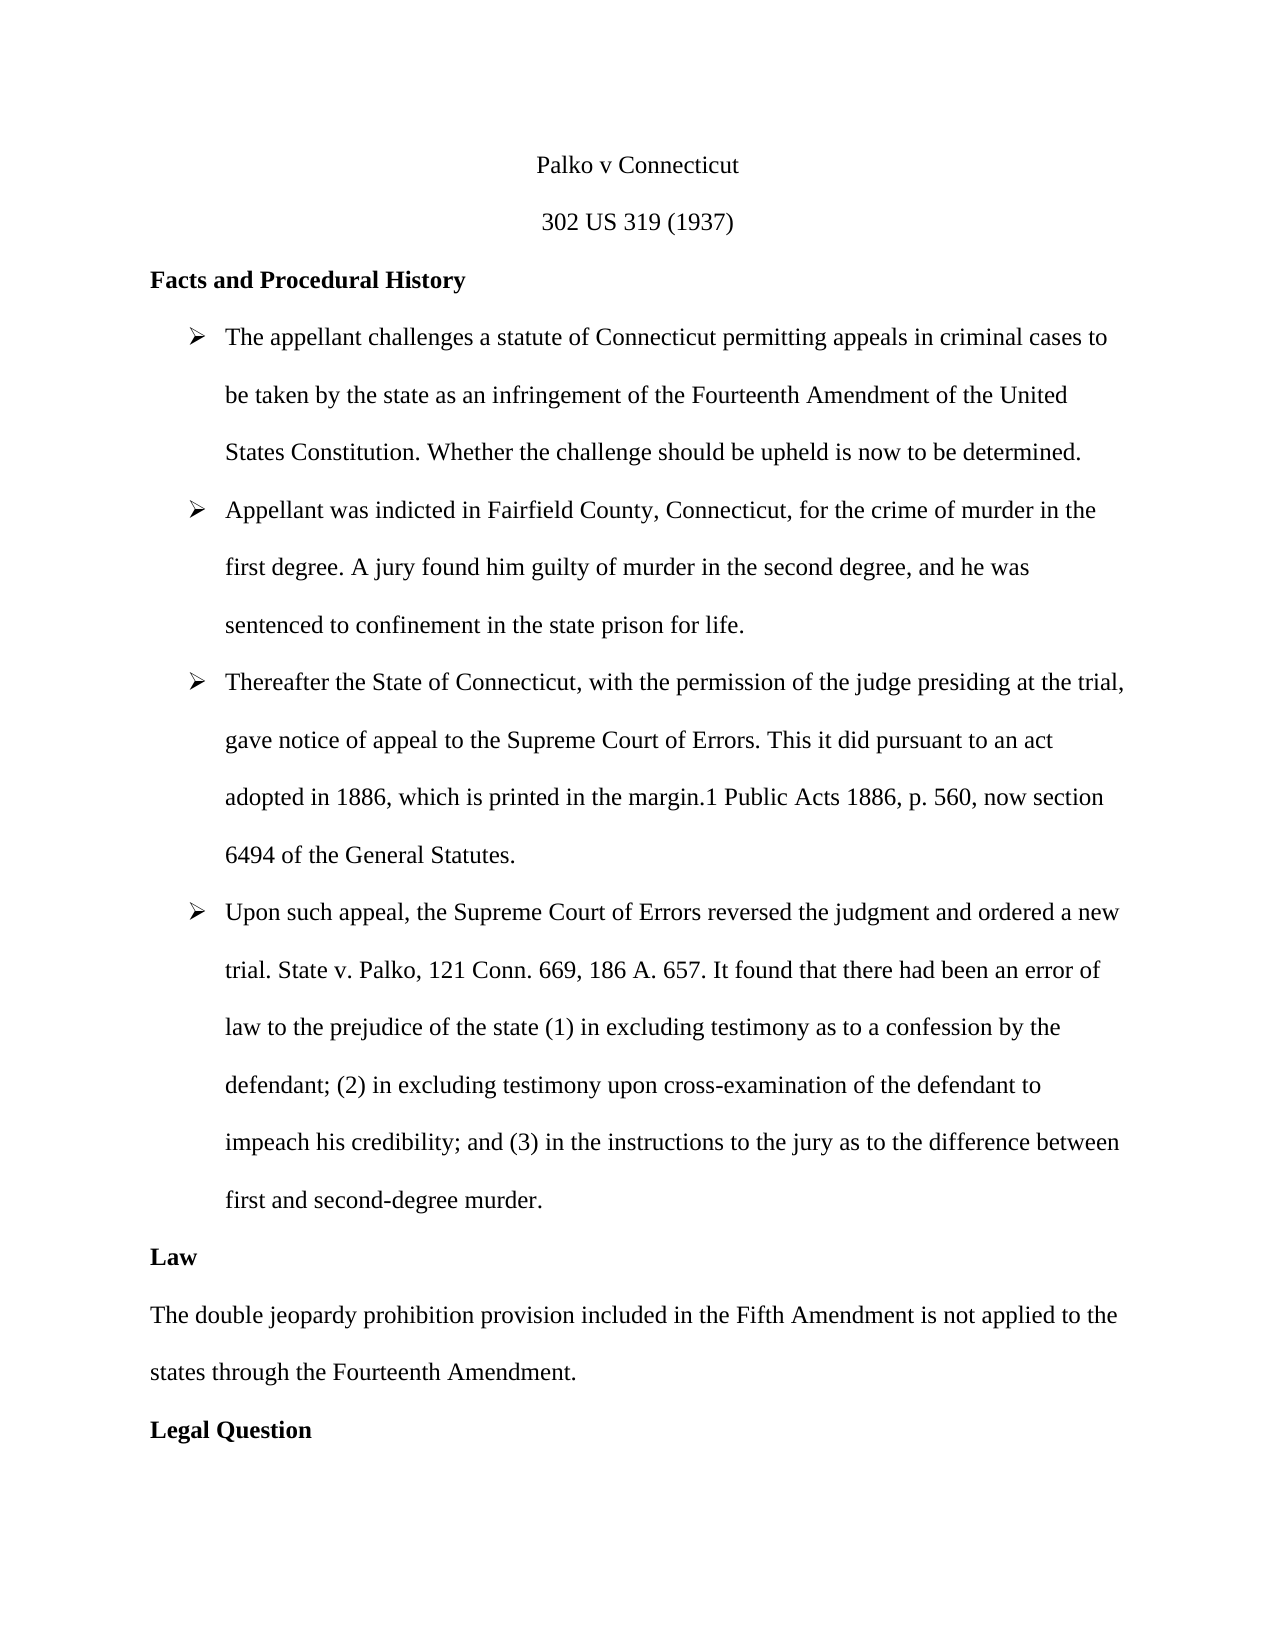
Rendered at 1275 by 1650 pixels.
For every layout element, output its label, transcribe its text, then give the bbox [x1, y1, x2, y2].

list Appellant was indicted in Fairfield County, Connecticut, for the crime of murder in the first degree. A jury found him guilty of murder in the second degree, and he was sentenced to confinement in the state prison for life. [187, 495, 1125, 639]
list Thereafter the State of Connecticut, with the permission of the judge presiding at the trial, gave notice of appeal to the Supreme Court of Errors. This it did pursuant to an act adopted in 1886, which is printed in the margin.1 Public Acts 1886, p. 560, now section 6494 of the General Statutes. [187, 667, 1125, 869]
list The appellant challenges a statute of Connecticut permitting appeals in criminal cases to be taken by the state as an infringement of the Fourteenth Amendment of the United States Constitution. Whether the challenge should be upheld is now to be determined. [187, 322, 1125, 466]
text Law [150, 1242, 1125, 1271]
text Legal Question [150, 1415, 1125, 1444]
list Upon such appeal, the Supreme Court of Errors reversed the judgment and ordered a new trial. State v. Palko, 121 Conn. 669, 186 A. 657. It found that there had been an error of law to the prejudice of the state (1) in excluding testimony as to a confession by the defendant; (2) in excluding testimony upon cross-examination of the defendant to impeach his credibility; and (3) in the instructions to the jury as to the difference between first and second-degree murder. [187, 897, 1125, 1214]
text Facts and Procedural History [150, 265, 1125, 294]
text 302 US 319 (1937) [150, 207, 1125, 236]
text Palko v Connecticut [150, 150, 1125, 179]
text The double jeopardy prohibition provision included in the Fifth Amendment is not applied to the states through the Fourteenth Amendment. [150, 1300, 1125, 1386]
